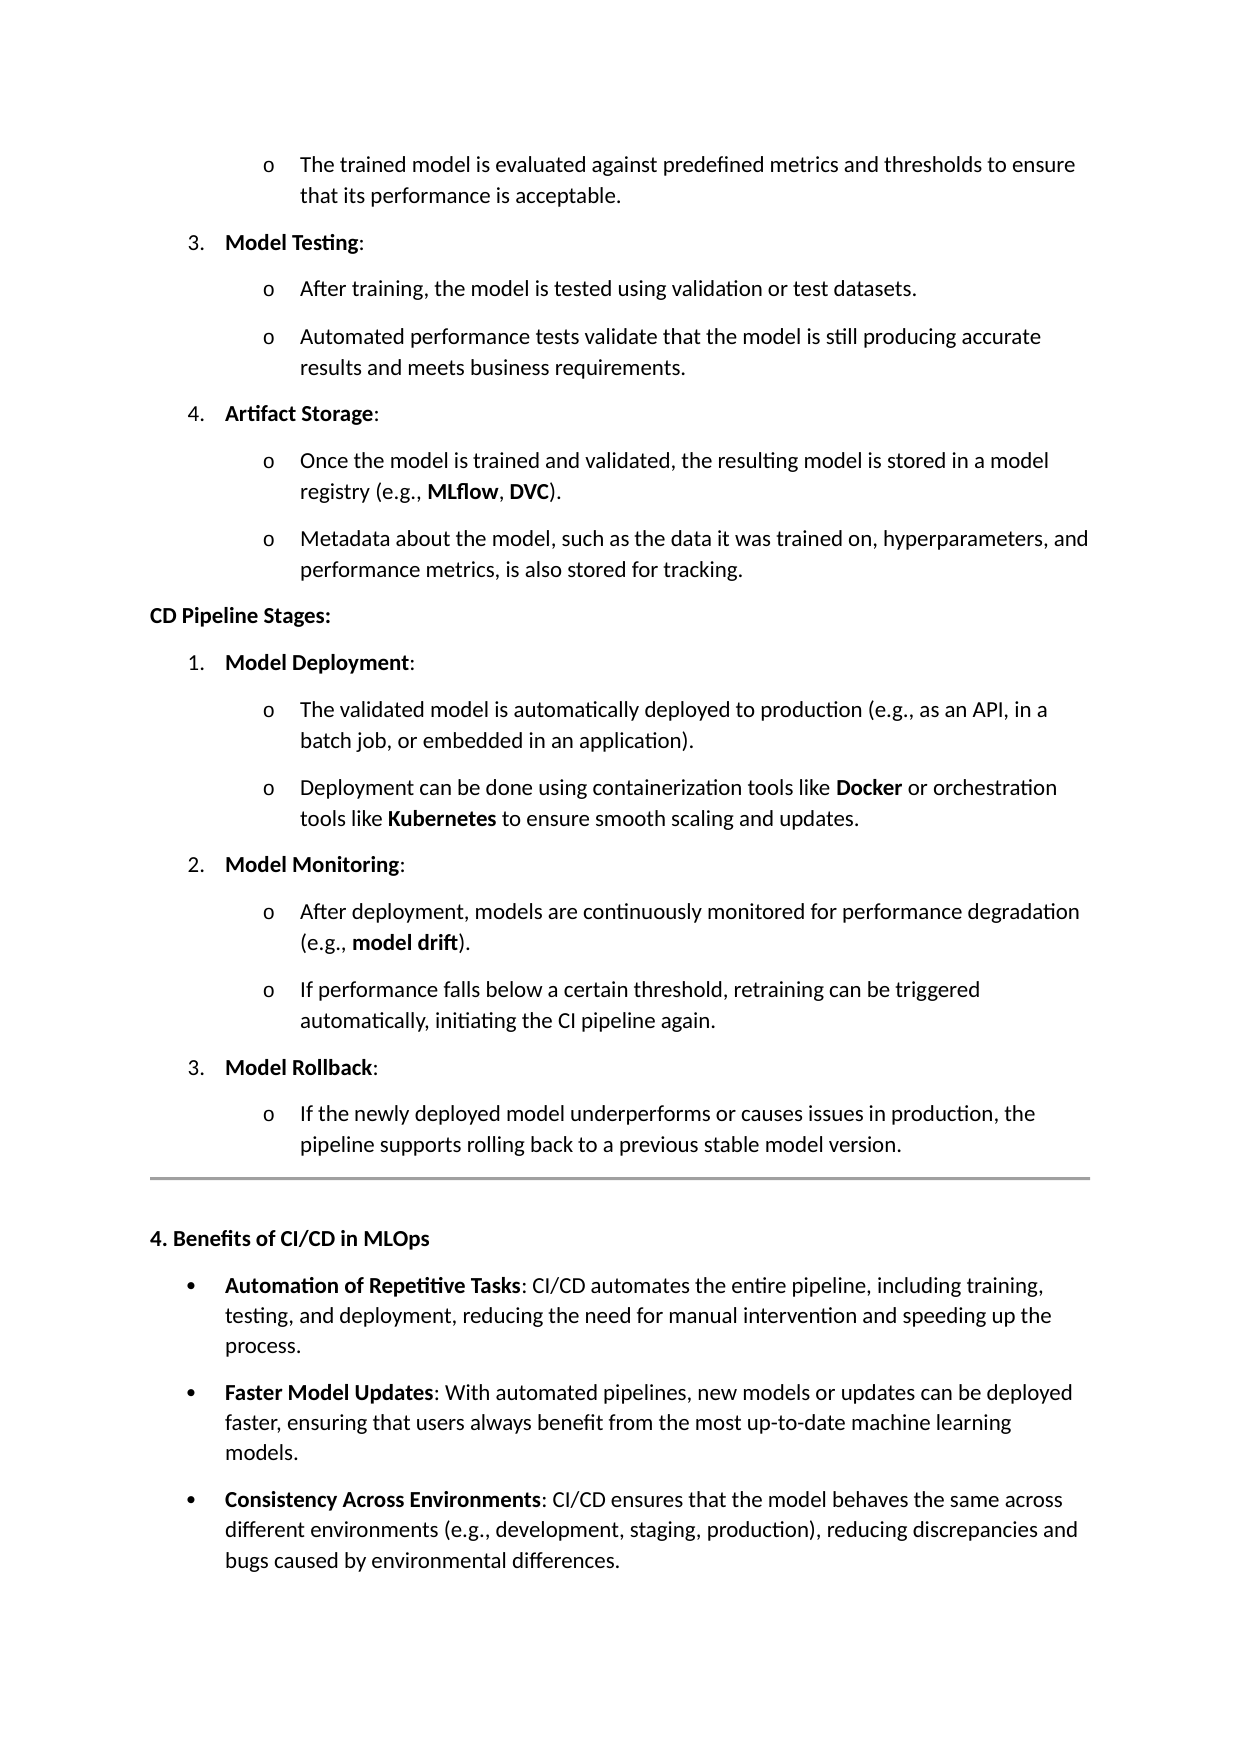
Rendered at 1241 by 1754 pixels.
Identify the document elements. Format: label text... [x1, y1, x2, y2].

list Model Rollback: [187, 1053, 1090, 1081]
list If the newly deployed model underperforms or causes issues in production, the pipeline supports rolling back to a previous stable model version. [262, 1099, 1090, 1158]
list Faster Model Updates: With automated pipelines, new models or updates can be deployed faster, ensuring that users always benefit from the most up-to-date machine learning models. [187, 1378, 1090, 1467]
list Consistency Across Environments: CI/CD ensures that the model behaves the same across different environments (e.g., development, staging, production), reducing discrepancies and bugs caused by environmental differences. [187, 1485, 1090, 1574]
list Model Deployment: [187, 648, 1090, 676]
text 4. Benefits of CI/CD in MLOps [150, 1224, 1090, 1252]
list If performance falls below a certain threshold, retraining can be triggered automatically, initiating the CI pipeline again. [262, 975, 1090, 1034]
list Automated performance tests validate that the model is still producing accurate results and meets business requirements. [262, 322, 1090, 381]
list Model Testing: [187, 228, 1090, 256]
list The validated model is automatically deployed to production (e.g., as an API, in a batch job, or embedded in an application). [262, 695, 1090, 754]
list Automation of Repetitive Tasks: CI/CD automates the entire pipeline, including training, testing, and deployment, reducing the need for manual intervention and speeding up the process. [187, 1271, 1090, 1359]
list Metadata about the model, such as the data it was trained on, hyperparameters, and performance metrics, is also stored for tracking. [262, 524, 1090, 583]
list After deployment, models are continuously monitored for performance degradation (e.g., model drift). [262, 897, 1090, 956]
list After training, the model is tested using validation or test datasets. [262, 274, 1090, 303]
list The trained model is evaluated against predefined metrics and thresholds to ensure that its performance is acceptable. [262, 150, 1090, 209]
list Model Monitoring: [187, 851, 1090, 878]
list Once the model is trained and validated, the resulting model is stored in a model registry (e.g., MLflow, DVC). [262, 446, 1090, 505]
list Artifact Storage: [187, 399, 1090, 427]
list Deployment can be done using containerization tools like Docker or orchestration tools like Kubernetes to ensure smooth scaling and updates. [262, 773, 1090, 832]
text CD Pipeline Stages: [150, 602, 1090, 629]
